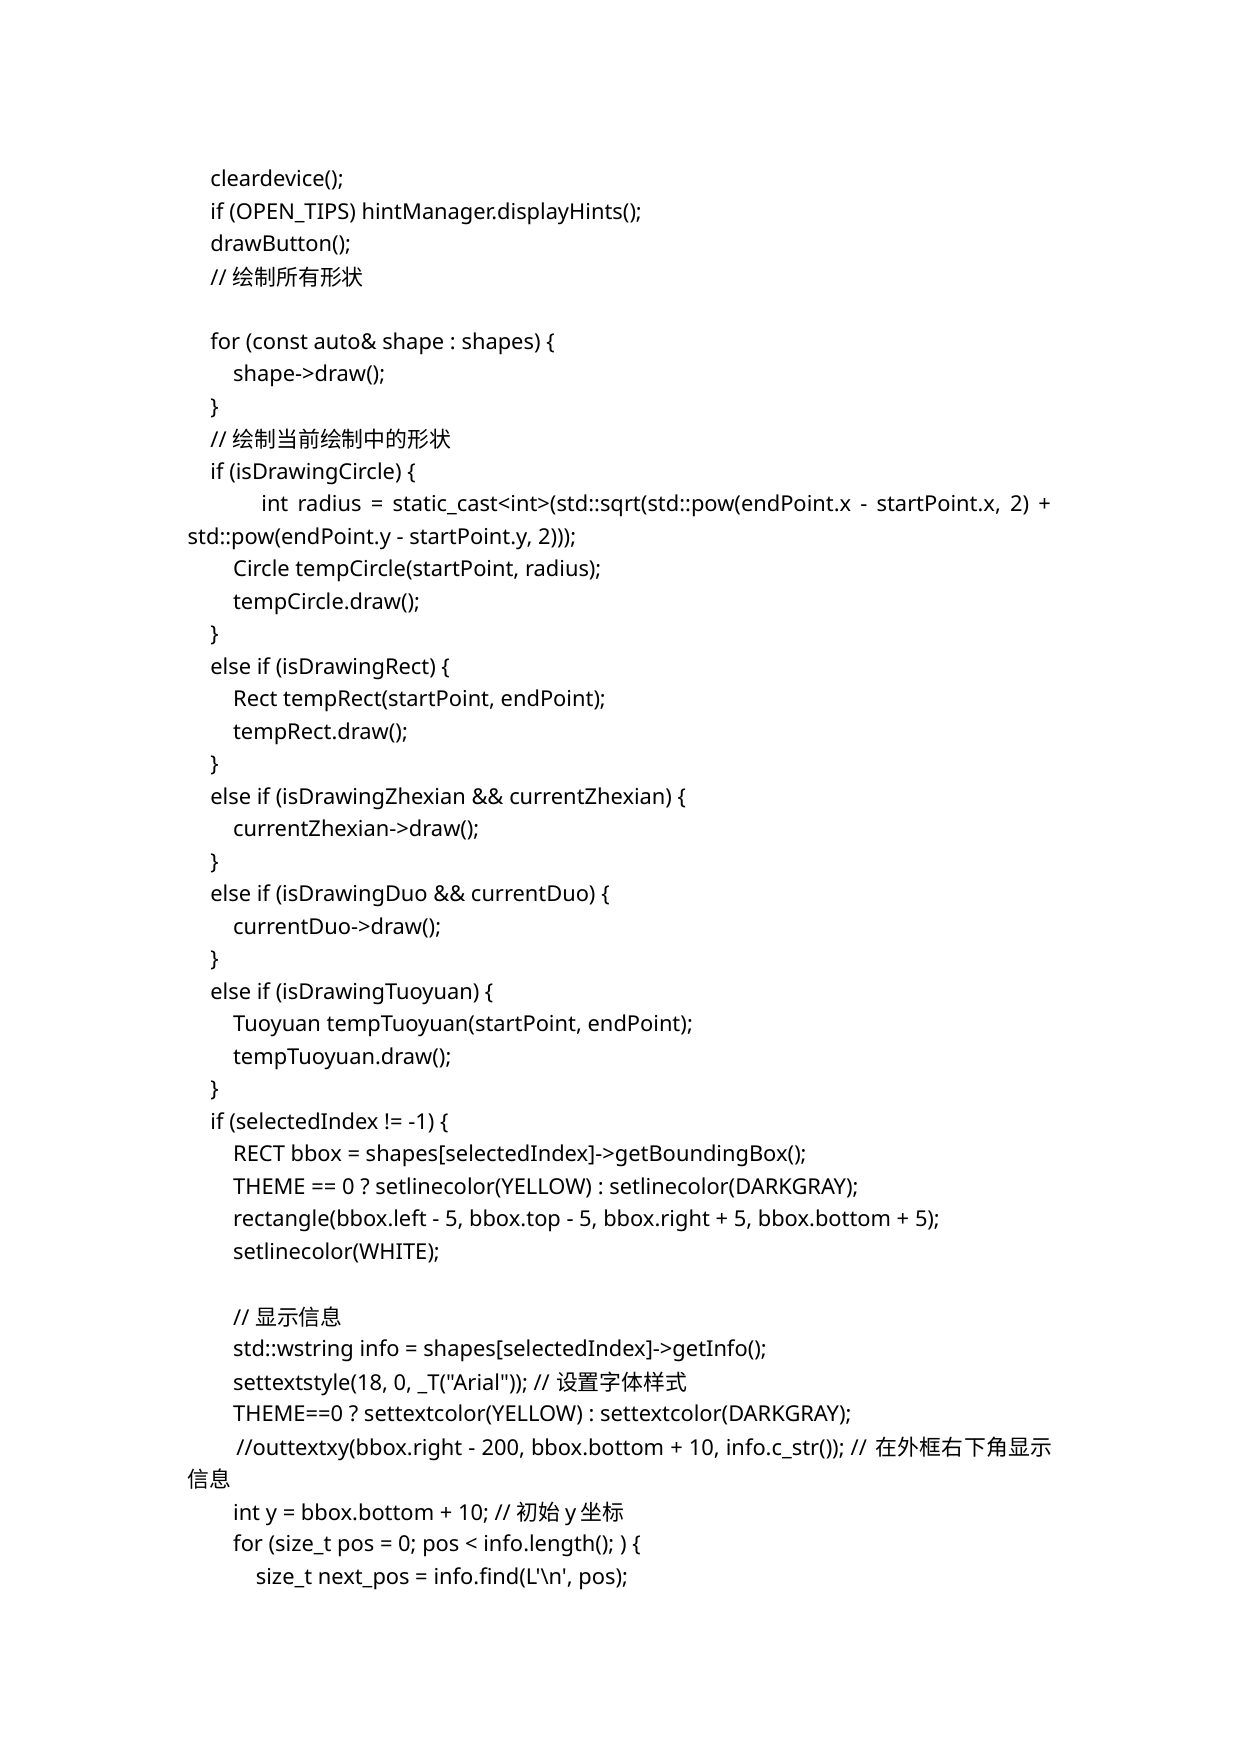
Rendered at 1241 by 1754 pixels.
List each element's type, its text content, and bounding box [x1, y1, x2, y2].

text int y = bbox.bottom + 10; // 初始y坐标 [187, 1494, 1053, 1527]
text int radius = static_cast<int>(std::sqrt(std::pow(endPoint.x - startPoint.x, 2) + std::pow(endPoint.y - startPoint.y, 2))); [187, 487, 1053, 552]
text RECT bbox = shapes[selectedIndex]->getBoundingBox(); [187, 1137, 1053, 1169]
text cleardevice(); [187, 162, 1053, 194]
text //outtextxy(bbox.right - 200, bbox.bottom + 10, info.c_str()); // 在外框右下角显示信息 [187, 1429, 1053, 1494]
text shape->draw(); [187, 357, 1053, 389]
text else if (isDrawingRect) { [187, 649, 1053, 682]
text Rect tempRect(startPoint, endPoint); [187, 682, 1053, 714]
text rectangle(bbox.left - 5, bbox.top - 5, bbox.right + 5, bbox.bottom + 5); [187, 1202, 1053, 1234]
text } [187, 617, 1053, 649]
text Tuoyuan tempTuoyuan(startPoint, endPoint); [187, 1007, 1053, 1039]
text else if (isDrawingDuo && currentDuo) { [187, 877, 1053, 909]
text // 绘制当前绘制中的形状 [187, 422, 1053, 454]
text else if (isDrawingTuoyuan) { [187, 974, 1053, 1007]
text if (selectedIndex != -1) { [187, 1104, 1053, 1137]
text } [187, 844, 1053, 877]
text if (OPEN_TIPS) hintManager.displayHints(); [187, 194, 1053, 227]
text tempTuoyuan.draw(); [187, 1039, 1053, 1072]
text std::wstring info = shapes[selectedIndex]->getInfo(); [187, 1332, 1053, 1364]
text setlinecolor(WHITE); [187, 1234, 1053, 1267]
text THEME == 0 ? setlinecolor(YELLOW) : setlinecolor(DARKGRAY); [187, 1169, 1053, 1202]
text Circle tempCircle(startPoint, radius); [187, 552, 1053, 584]
text tempCircle.draw(); [187, 584, 1053, 617]
text settextstyle(18, 0, _T("Arial")); // 设置字体样式 [187, 1364, 1053, 1397]
text currentDuo->draw(); [187, 909, 1053, 942]
text } [187, 1072, 1053, 1104]
text size_t next_pos = info.find(L'\n', pos); [187, 1559, 1053, 1592]
text // 显示信息 [187, 1299, 1053, 1332]
text } [187, 942, 1053, 974]
text for (const auto& shape : shapes) { [187, 324, 1053, 357]
text tempRect.draw(); [187, 714, 1053, 747]
text // 绘制所有形状 [187, 259, 1053, 292]
text THEME==0 ? settextcolor(YELLOW) : settextcolor(DARKGRAY); [187, 1397, 1053, 1429]
text else if (isDrawingZhexian && currentZhexian) { [187, 779, 1053, 812]
text for (size_t pos = 0; pos < info.length(); ) { [187, 1527, 1053, 1559]
text } [187, 747, 1053, 779]
text } [187, 389, 1053, 422]
text if (isDrawingCircle) { [187, 454, 1053, 487]
text currentZhexian->draw(); [187, 812, 1053, 844]
text drawButton(); [187, 227, 1053, 259]
